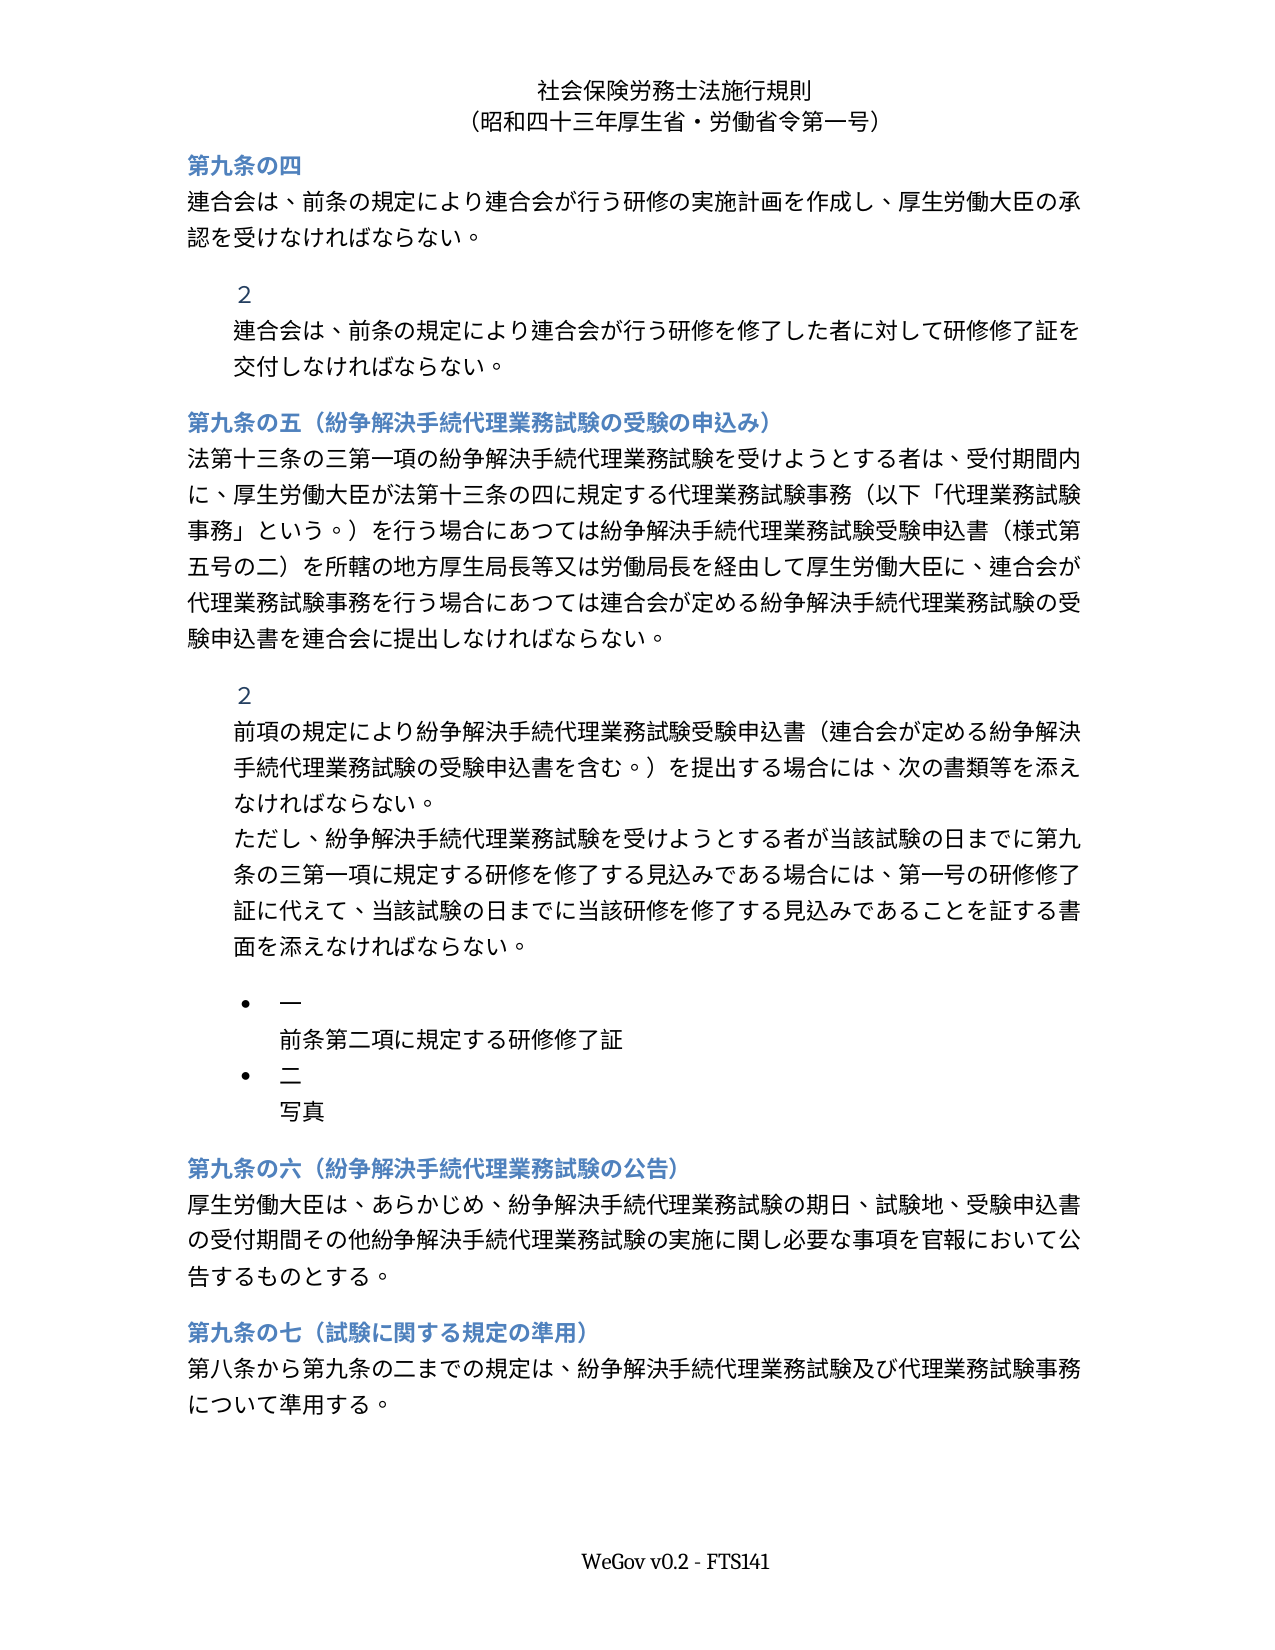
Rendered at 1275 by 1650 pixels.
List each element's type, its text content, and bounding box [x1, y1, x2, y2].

text 前項の規定により紛争解決手続代理業務試験受験申込書（連合会が定める紛争解決手続代理業務試験の受験申込書を含む。）を提出する場合には、次の書類等を添えなければならない。 ただし、紛争解決手続代理業務試験を受けようとする者が当該試験の日までに第九条の三第一項に規定する研修を修了する見込みである場合には、第一号の研修修了証に代えて、当該試験の日までに当該研修を修了する見込みであることを証する書面を添えなければならない。 [233, 716, 1087, 962]
subtitle 第九条の七（試験に関する規定の準用） [187, 1317, 1087, 1348]
text 厚生労働大臣は、あらかじめ、紛争解決手続代理業務試験の期日、試験地、受験申込書の受付期間その他紛争解決手続代理業務試験の実施に関し必要な事項を官報において公告するものとする。 [187, 1188, 1087, 1292]
subtitle ２ [233, 680, 1087, 711]
subtitle 第九条の四 [187, 150, 1087, 181]
subtitle ２ [233, 279, 1087, 310]
subtitle 第九条の五（紛争解決手続代理業務試験の受験の申込み） [187, 407, 1087, 438]
text 法第十三条の三第一項の紛争解決手続代理業務試験を受けようとする者は、受付期間内に、厚生労働大臣が法第十三条の四に規定する代理業務試験事務（以下「代理業務試験事務」という。）を行う場合にあつては紛争解決手続代理業務試験受験申込書（様式第五号の二）を所轄の地方厚生局長等又は労働局長を経由して厚生労働大臣に、連合会が代理業務試験事務を行う場合にあつては連合会が定める紛争解決手続代理業務試験の受験申込書を連合会に提出しなければならない。 [187, 443, 1087, 654]
text 連合会は、前条の規定により連合会が行う研修の実施計画を作成し、厚生労働大臣の承認を受けなければならない。 [187, 186, 1087, 253]
text 第八条から第九条の二までの規定は、紛争解決手続代理業務試験及び代理業務試験事務について準用する。 [187, 1353, 1087, 1420]
list 二 写真 [242, 1060, 1087, 1127]
list 一 前条第二項に規定する研修修了証 [242, 988, 1087, 1055]
subtitle 第九条の六（紛争解決手続代理業務試験の公告） [187, 1153, 1087, 1184]
text 連合会は、前条の規定により連合会が行う研修を修了した者に対して研修修了証を交付しなければならない。 [233, 314, 1087, 382]
